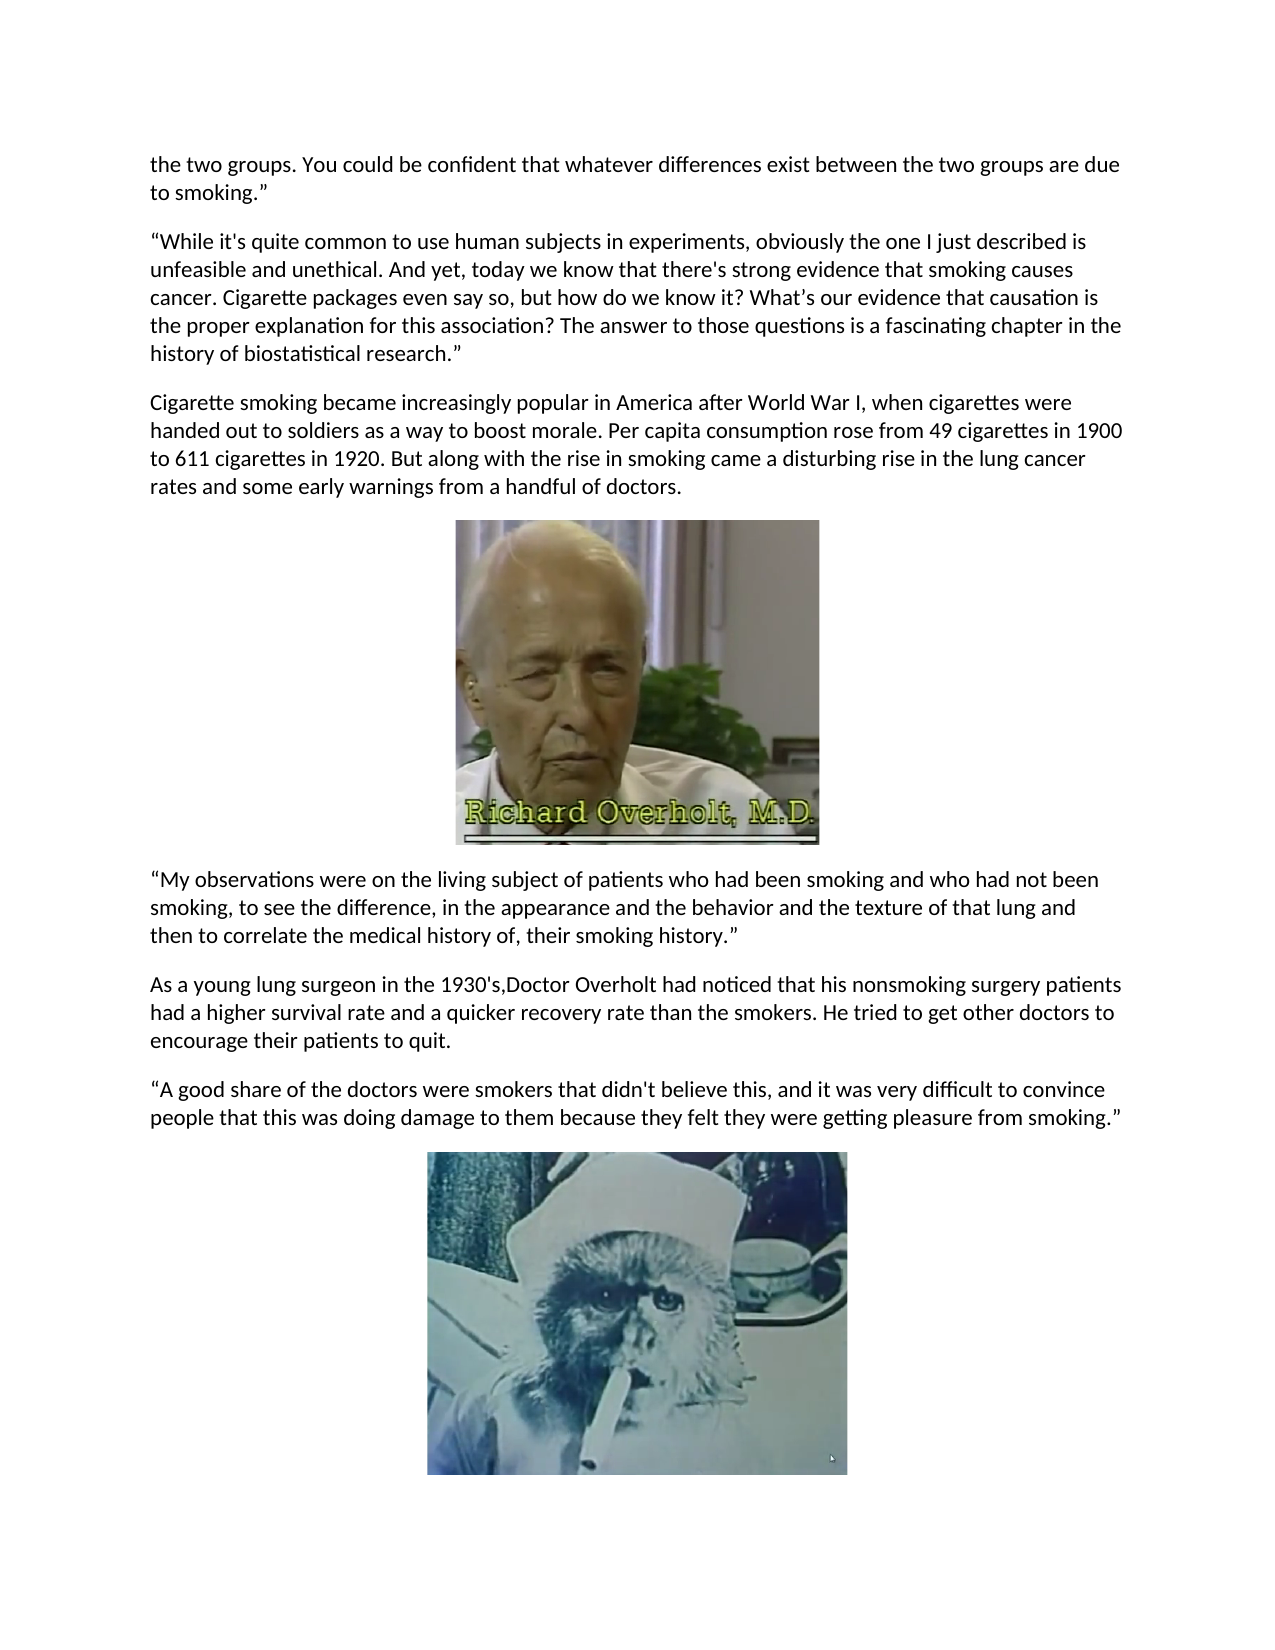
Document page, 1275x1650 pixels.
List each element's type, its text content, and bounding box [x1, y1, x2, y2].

text “While it's quite common to use human subjects in experiments, obviously the one I just described is unfeasible and unethical. And yet, today we know that there's strong evidence that smoking causes cancer. Cigarette packages even say so, but how do we know it? What’s our evidence that causation is the proper explanation for this association? The answer to those questions is a fascinating chapter in the history of biostatistical research.” [150, 227, 1125, 367]
picture [427, 1152, 848, 1475]
text “My observations were on the living subject of patients who had been smoking and who had not been smoking, to see the difference, in the appearance and the behavior and the texture of that lung and then to correlate the medical history of, their smoking history.” [150, 866, 1125, 949]
text As a young lung surgeon in the 1930's,Doctor Overholt had noticed that his nonsmoking surgery patients had a higher survival rate and a quicker recovery rate than the smokers. He tried to get other doctors to encourage their patients to quit. [150, 970, 1125, 1054]
picture [455, 520, 820, 845]
text Cigarette smoking became increasingly popular in America after World War I, when cigarettes were handed out to soldiers as a way to boost morale. Per capita consumption rose from 49 cigarettes in 1900 to 611 cigarettes in 1920. But along with the rise in smoking came a disturbing rise in the lung cancer rates and some early warnings from a handful of doctors. [150, 388, 1125, 500]
text “A good share of the doctors were smokers that didn't believe this, and it was very difficult to convince people that this was doing damage to them because they felt they were getting pleasure from smoking.” [150, 1075, 1125, 1131]
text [150, 150, 1125, 206]
